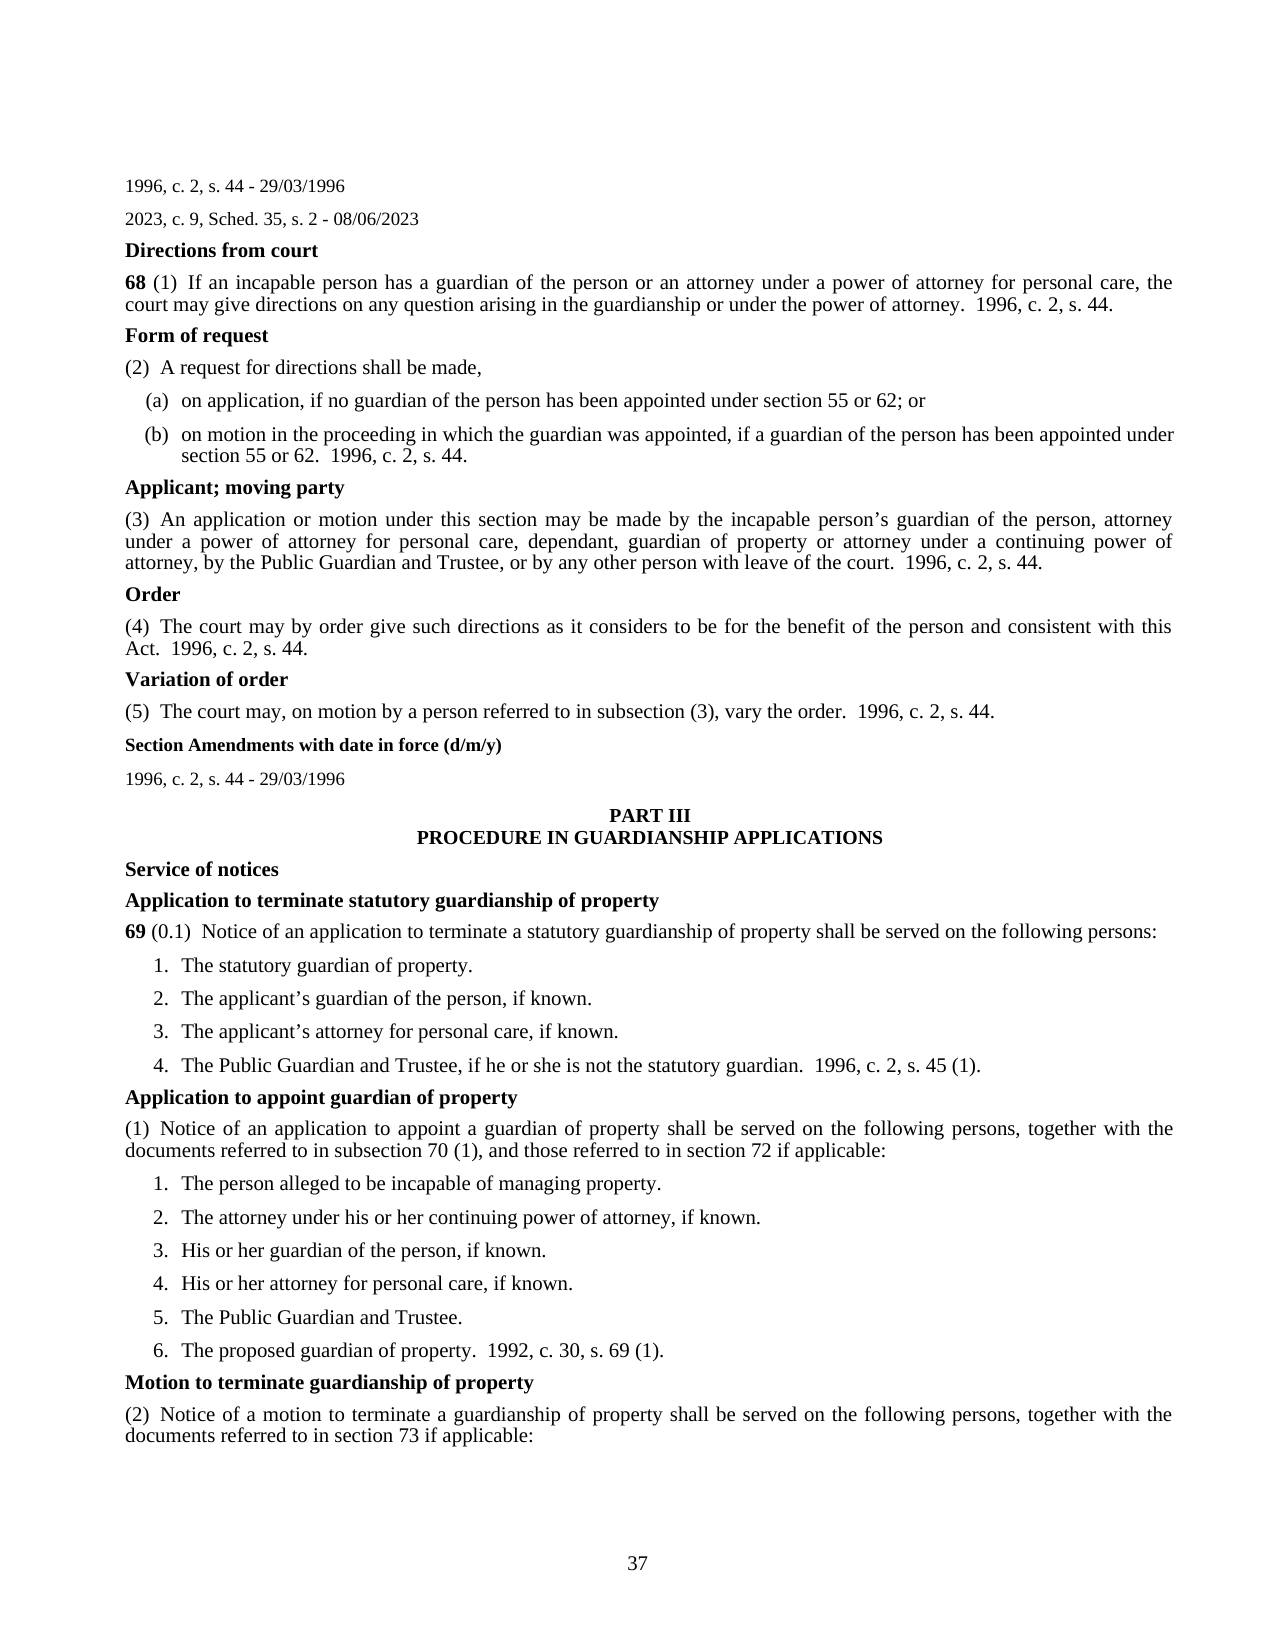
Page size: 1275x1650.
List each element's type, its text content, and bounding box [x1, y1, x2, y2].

text 3. The applicant’s attorney for personal care, if known. [125, 1022, 1175, 1043]
text (3) An application or motion under this section may be made by the incapable person’s guardian of the person, attorney under a power of attorney for personal care, dependant, guardian of property or attorney under a continuing power of attorney, by the Public Guardian and Trustee, or by any other person with leave of the court. 1996, c. 2, s. 44. [125, 509, 1175, 574]
text (2) Notice of a motion to terminate a guardianship of property shall be served on the following persons, together with the documents referred to in section 73 if applicable: [125, 1403, 1175, 1447]
text 5. The Public Guardian and Trustee. [125, 1307, 1175, 1328]
text (a) on application, if no guardian of the person has been appointed under section 55 or 62; or [125, 390, 1175, 412]
text 1996, c. 2, s. 44 - 29/03/1996 [125, 768, 1175, 789]
text PART III PROCEDURE IN GUARDIANSHIP APPLICATIONS [125, 805, 1175, 849]
text 1. The person alleged to be incapable of managing property. [125, 1173, 1175, 1195]
text Applicant; moving party [125, 480, 1175, 498]
text (4) The court may by order give such directions as it considers to be for the benefit of the person and consistent with this Act. 1996, c. 2, s. 44. [125, 616, 1175, 659]
text 4. The Public Guardian and Trustee, if he or she is not the statutory guardian. 1996, c. 2, s. 45 (1). [125, 1055, 1175, 1077]
text Section Amendments with date in force (d/m/y) [125, 734, 1175, 756]
text 68 (1) If an incapable person has a guardian of the person or an attorney under a power of attorney for personal care, the court may give directions on any question arising in the guardianship or under the power of attorney. 1996, c. 2, s. 44. [125, 272, 1175, 315]
text Directions from court [125, 243, 1175, 261]
text (2) A request for directions shall be made, [125, 357, 1175, 379]
text 6. The proposed guardian of property. 1992, c. 30, s. 69 (1). [125, 1340, 1175, 1362]
text 4. His or her attorney for personal care, if known. [125, 1273, 1175, 1295]
text 69 (0.1) Notice of an application to terminate a statutory guardianship of property shall be served on the following persons: [125, 922, 1175, 943]
text Application to terminate statutory guardianship of property [125, 892, 1175, 911]
text 1. The statutory guardian of property. [125, 955, 1175, 977]
text (5) The court may, on motion by a person referred to in subsection (3), vary the order. 1996, c. 2, s. 44. [125, 701, 1175, 723]
text Application to appoint guardian of property [125, 1089, 1175, 1108]
text Motion to terminate guardianship of property [125, 1374, 1175, 1393]
text Order [125, 587, 1175, 605]
text 2. The attorney under his or her continuing power of attorney, if known. [125, 1207, 1175, 1228]
text (1) Notice of an application to appoint a guardian of property shall be served on the following persons, together with the documents referred to in subsection 70 (1), and those referred to in section 72 if applicable: [125, 1118, 1175, 1162]
text Variation of order [125, 672, 1175, 691]
text 2. The applicant’s guardian of the person, if known. [125, 988, 1175, 1010]
text 1996, c. 2, s. 44 - 29/03/1996 [125, 175, 1175, 197]
text Service of notices [125, 861, 1175, 880]
text (b) on motion in the proceeding in which the guardian was appointed, if a guardian of the person has been appointed under section 55 or 62. 1996, c. 2, s. 44. [125, 424, 1175, 467]
text Form of request [125, 328, 1175, 347]
text 2023, c. 9, Sched. 35, s. 2 - 08/06/2023 [125, 208, 1175, 230]
text 3. His or her guardian of the person, if known. [125, 1240, 1175, 1262]
